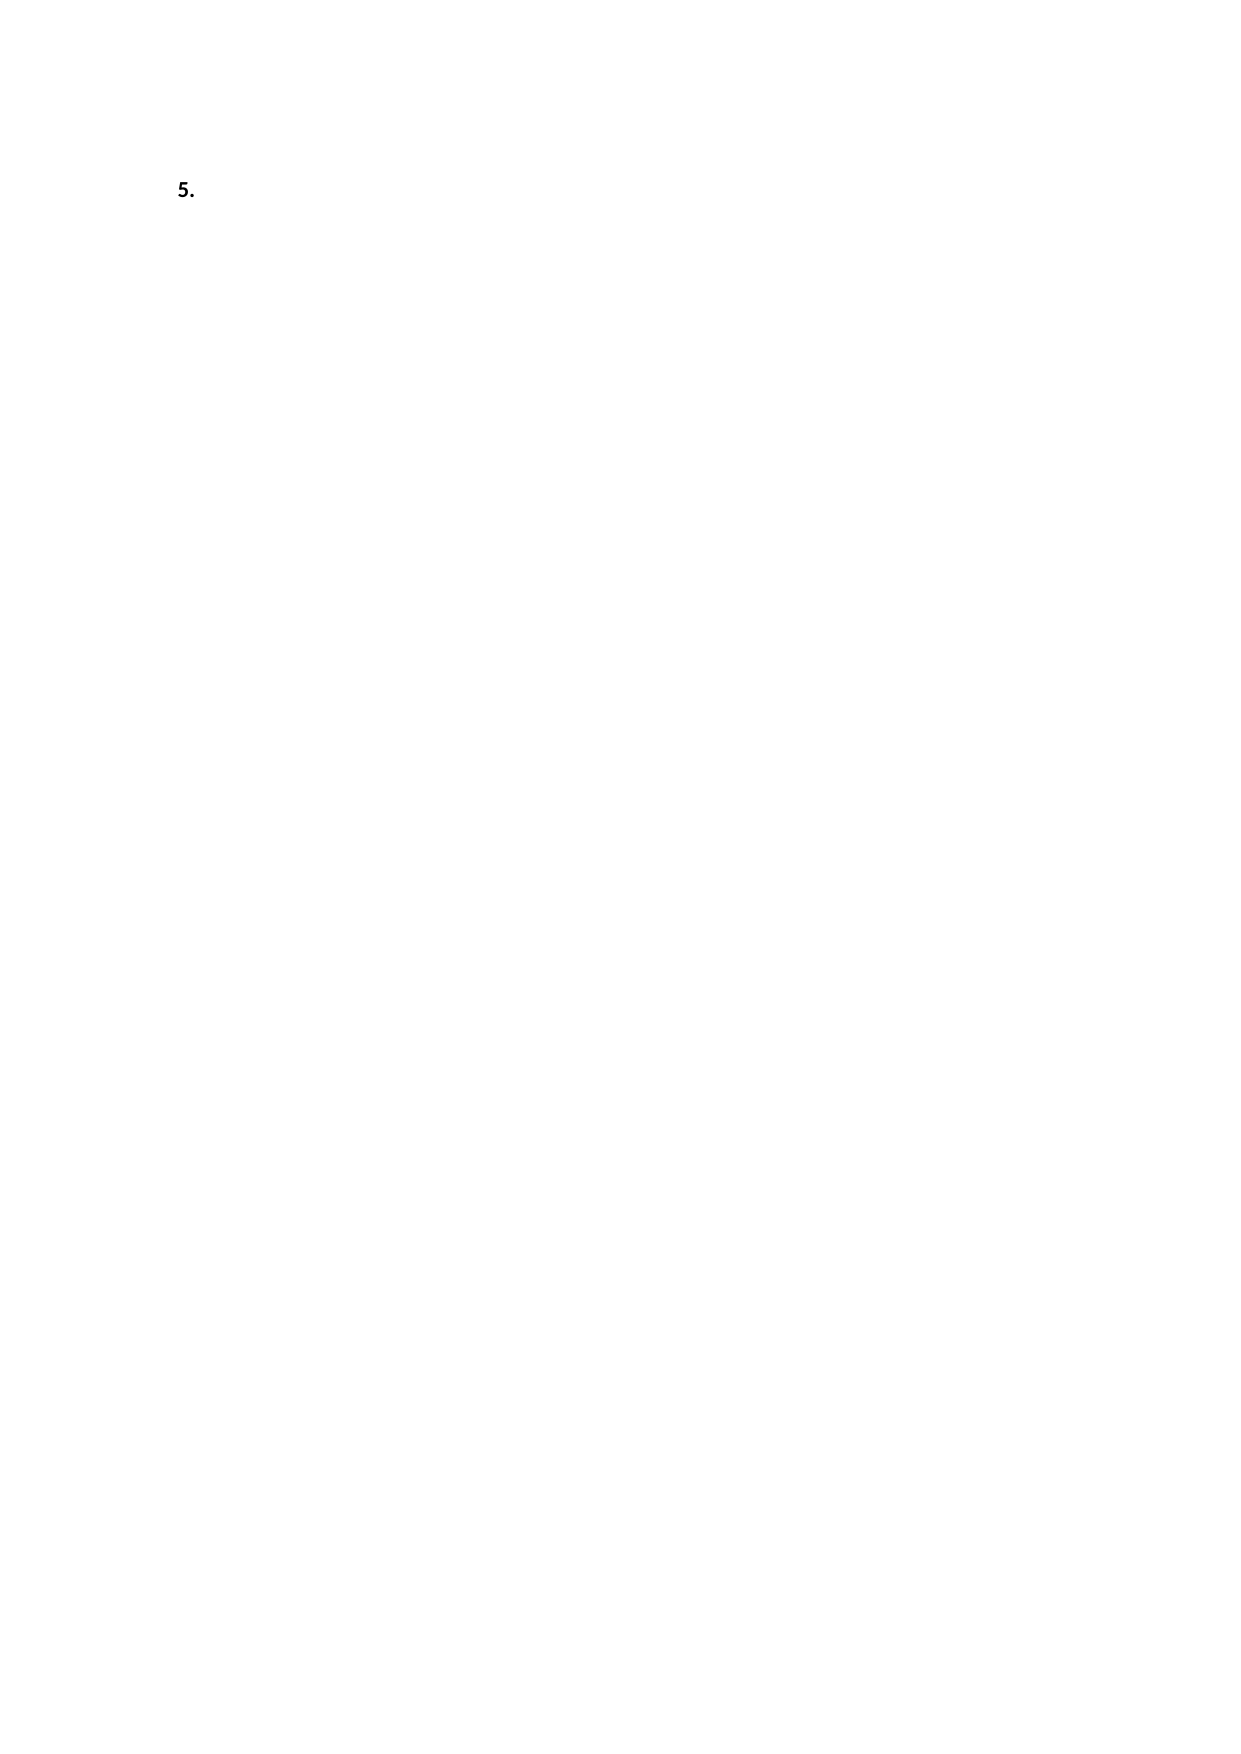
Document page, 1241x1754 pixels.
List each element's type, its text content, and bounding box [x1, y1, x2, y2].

text 5. [177, 176, 1063, 204]
